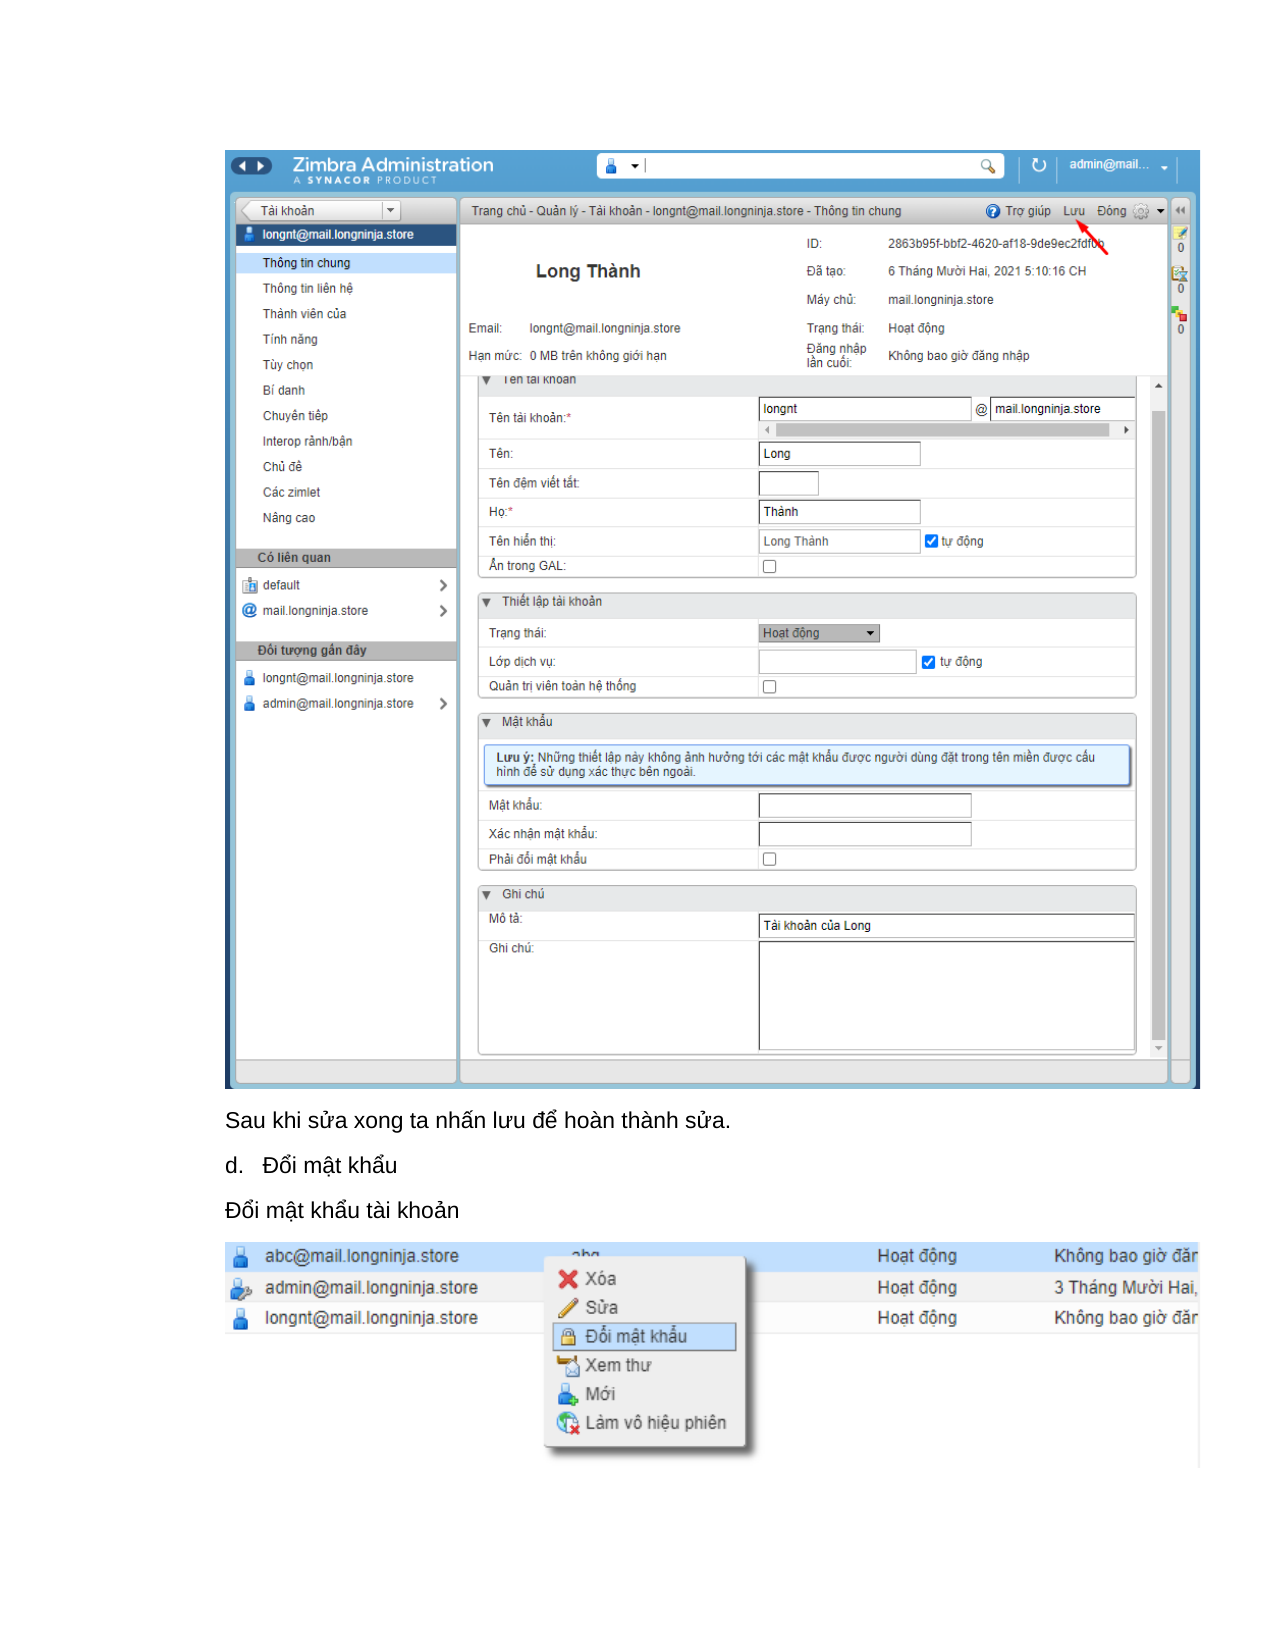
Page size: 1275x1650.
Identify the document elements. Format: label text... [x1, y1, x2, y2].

picture [225, 150, 1200, 1089]
list Đổi mật khẩu [225, 1152, 1125, 1178]
text Sau khi sửa xong ta nhấn lưu để hoàn thành sửa. [225, 1107, 1125, 1133]
text Đổi mật khẩu tài khoản [225, 1197, 1125, 1224]
picture [225, 1242, 1200, 1468]
